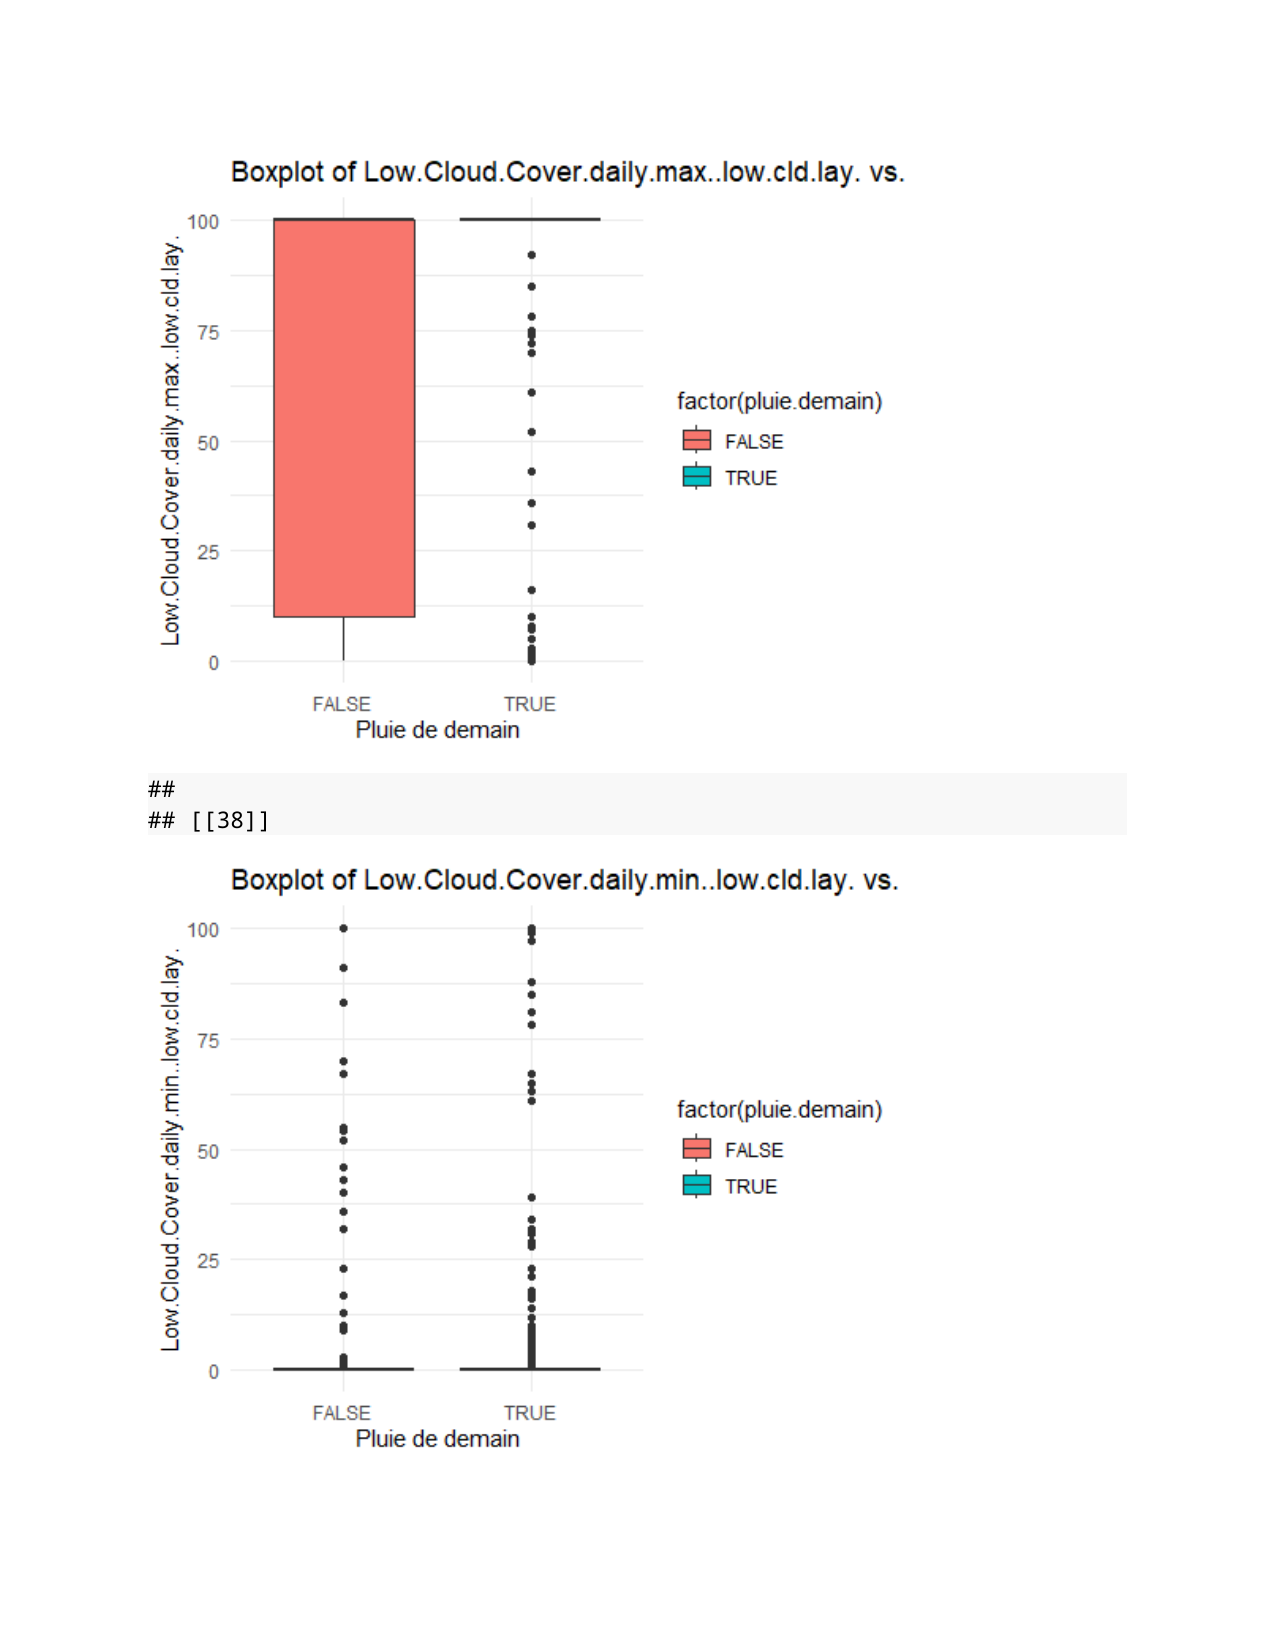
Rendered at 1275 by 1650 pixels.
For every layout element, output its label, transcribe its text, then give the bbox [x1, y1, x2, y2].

picture [147, 147, 906, 754]
picture [147, 856, 906, 1463]
text ## ## [[38]] [148, 773, 1127, 835]
